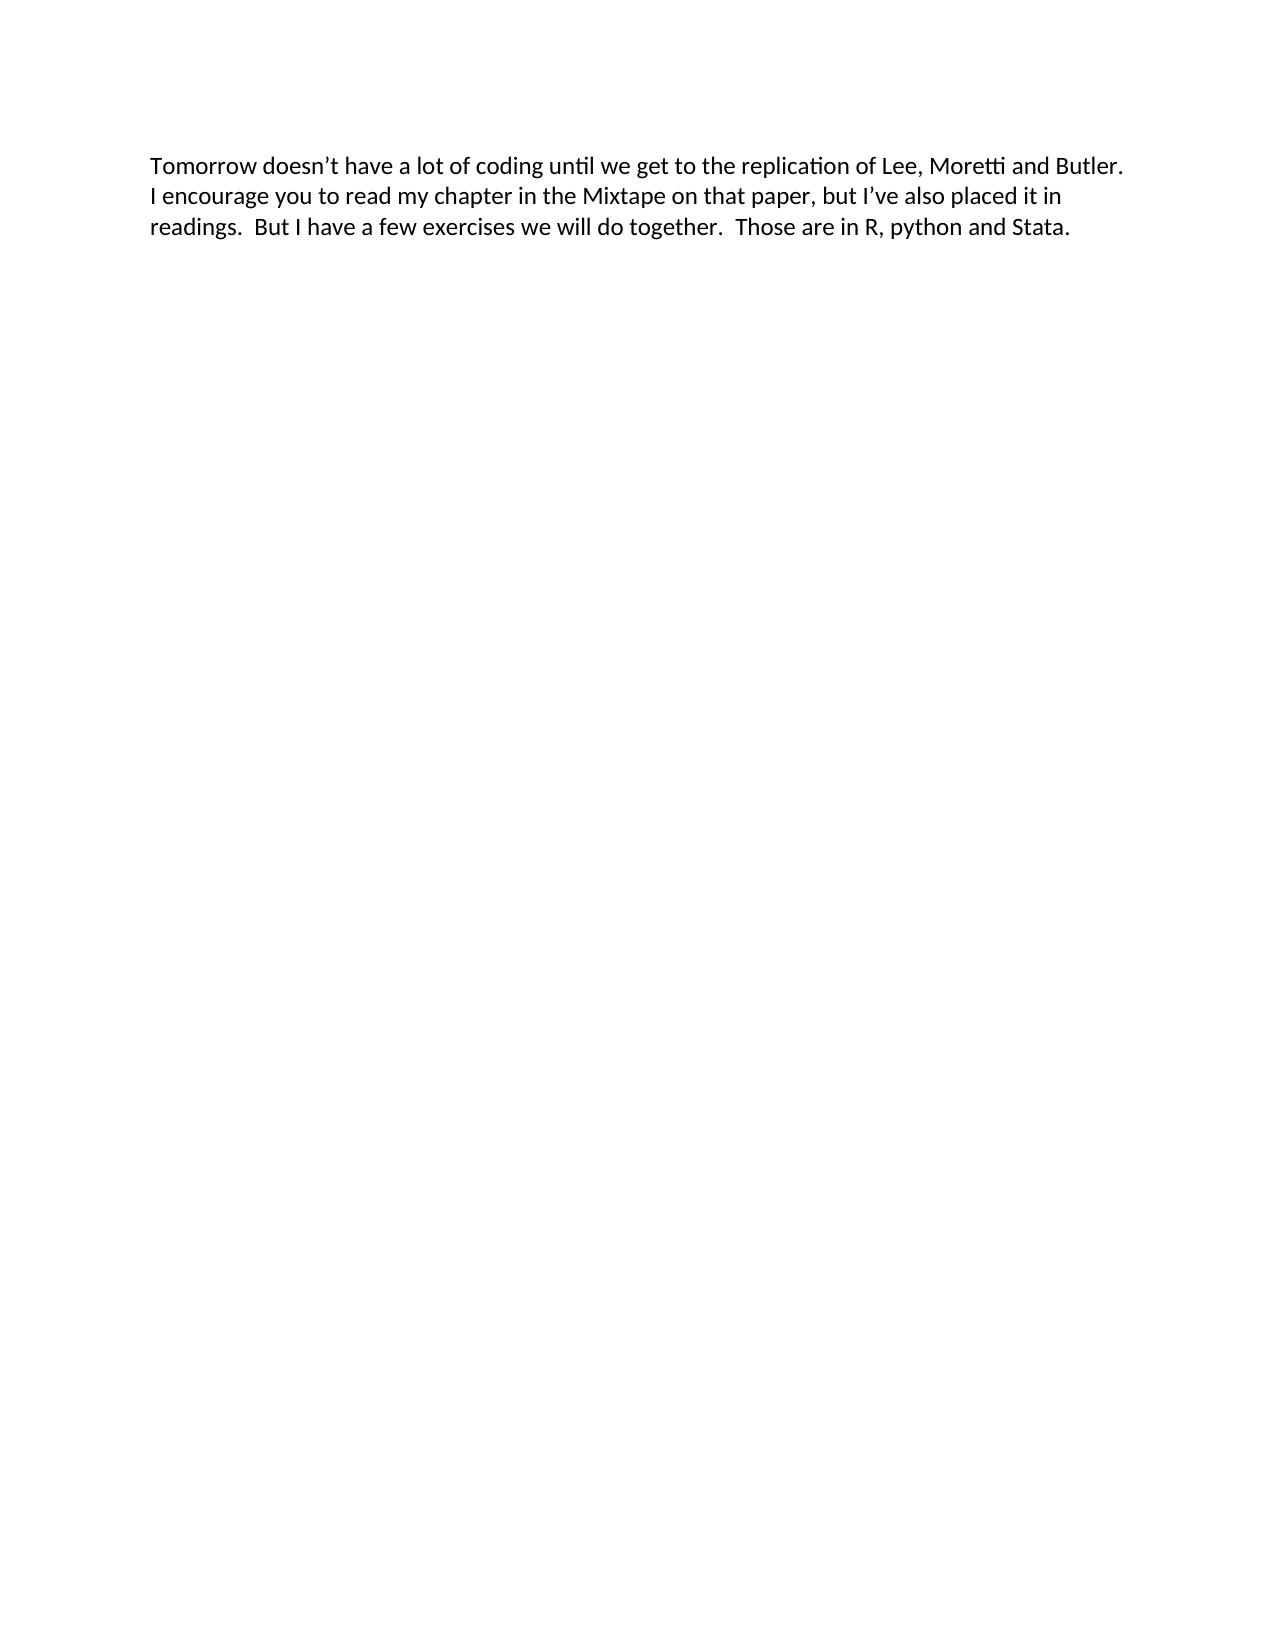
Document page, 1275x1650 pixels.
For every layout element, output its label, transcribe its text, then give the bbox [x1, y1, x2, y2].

text Tomorrow doesn’t have a lot of coding until we get to the replication of Lee, Moretti and Butler. I encourage you to read my chapter in the Mixtape on that paper, but I’ve also placed it in readings. But I have a few exercises we will do together. Those are in R, python and Stata. [150, 150, 1125, 242]
